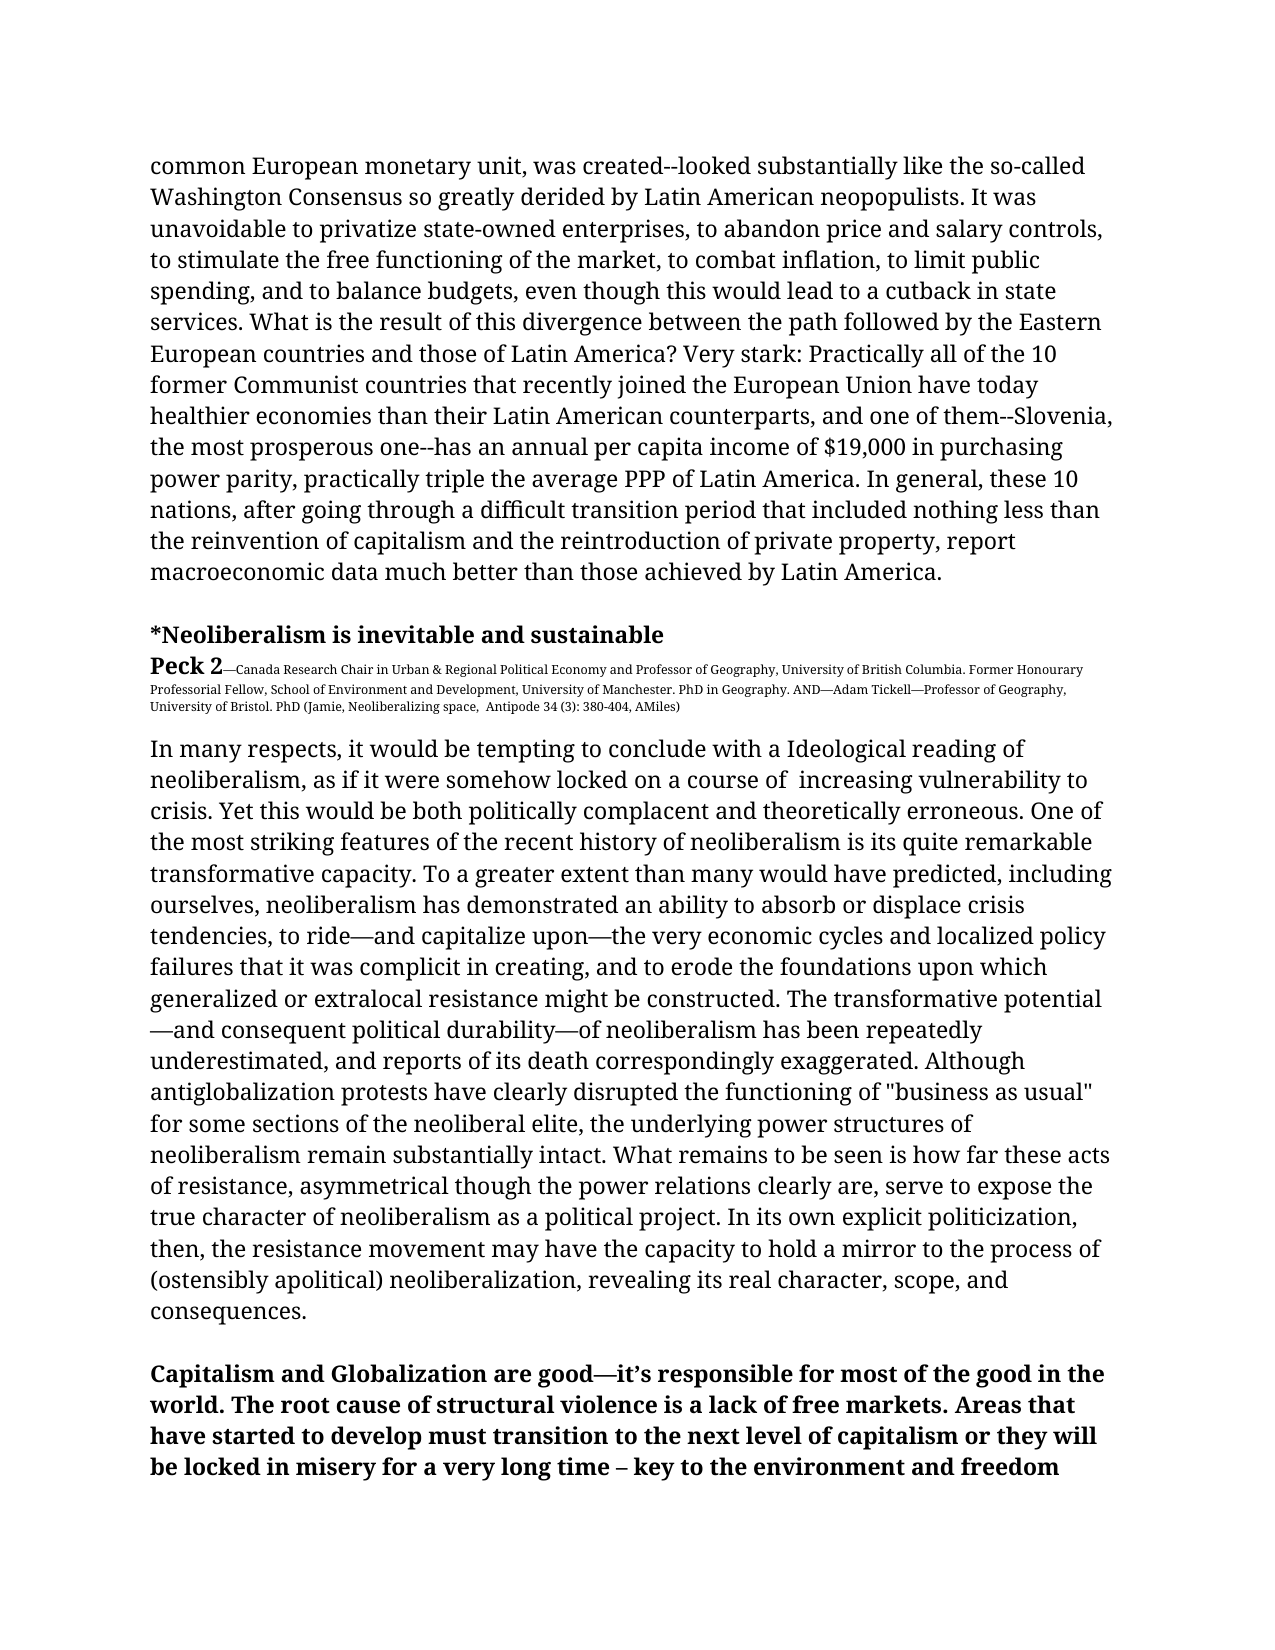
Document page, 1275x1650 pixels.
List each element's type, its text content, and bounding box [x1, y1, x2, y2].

text Peck 2—Canada Research Chair in Urban & Regional Political Economy and Professor of Geography, University of British Columbia. Former Honourary Professorial Fellow, School of Environment and Development, University of Manchester. PhD in Geography. AND—Adam Tickell—Professor of Geography, University of Bristol. PhD (Jamie, Neoliberalizing space, Antipode 34 (3): 380-404, AMiles) [150, 650, 1125, 715]
text Capitalism and Globalization are good—it’s responsible for most of the good in the world. The root cause of structural violence is a lack of free markets. Areas that have started to develop must transition to the next level of capitalism or they will be locked in misery for a very long time – key to the environment and freedom [150, 1357, 1125, 1482]
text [150, 150, 1125, 587]
text *Neoliberalism is inevitable and sustainable [150, 619, 1125, 650]
text In many respects, it would be tempting to conclude with a Ideological reading of neoliberalism, as if it were somehow locked on a course of increasing vulnerability to crisis. Yet this would be both politically complacent and theoretically erroneous. One of the most striking features of the recent history of neoliberalism is its quite remarkable transformative capacity. To a greater extent than many would have predicted, including ourselves, neoliberalism has demonstrated an ability to absorb or displace crisis tendencies, to ride—and capitalize upon—the very economic cycles and localized policy failures that it was complicit in creating, and to erode the foundations upon which generalized or extralocal resistance might be constructed. The transformative potential—and consequent political durability—of neoliberalism has been repeatedly underestimated, and reports of its death correspondingly exaggerated. Although antiglobalization protests have clearly disrupted the functioning of "business as usual" for some sections of the neoliberal elite, the underlying power structures of neoliberalism remain substantially intact. What remains to be seen is how far these acts of resistance, asymmetrical though the power relations clearly are, serve to expose the true character of neoliberalism as a political project. In its own explicit politicization, then, the resistance movement may have the capacity to hold a mirror to the process of (ostensibly apolitical) neoliberalization, revealing its real character, scope, and consequences. [150, 732, 1125, 1326]
